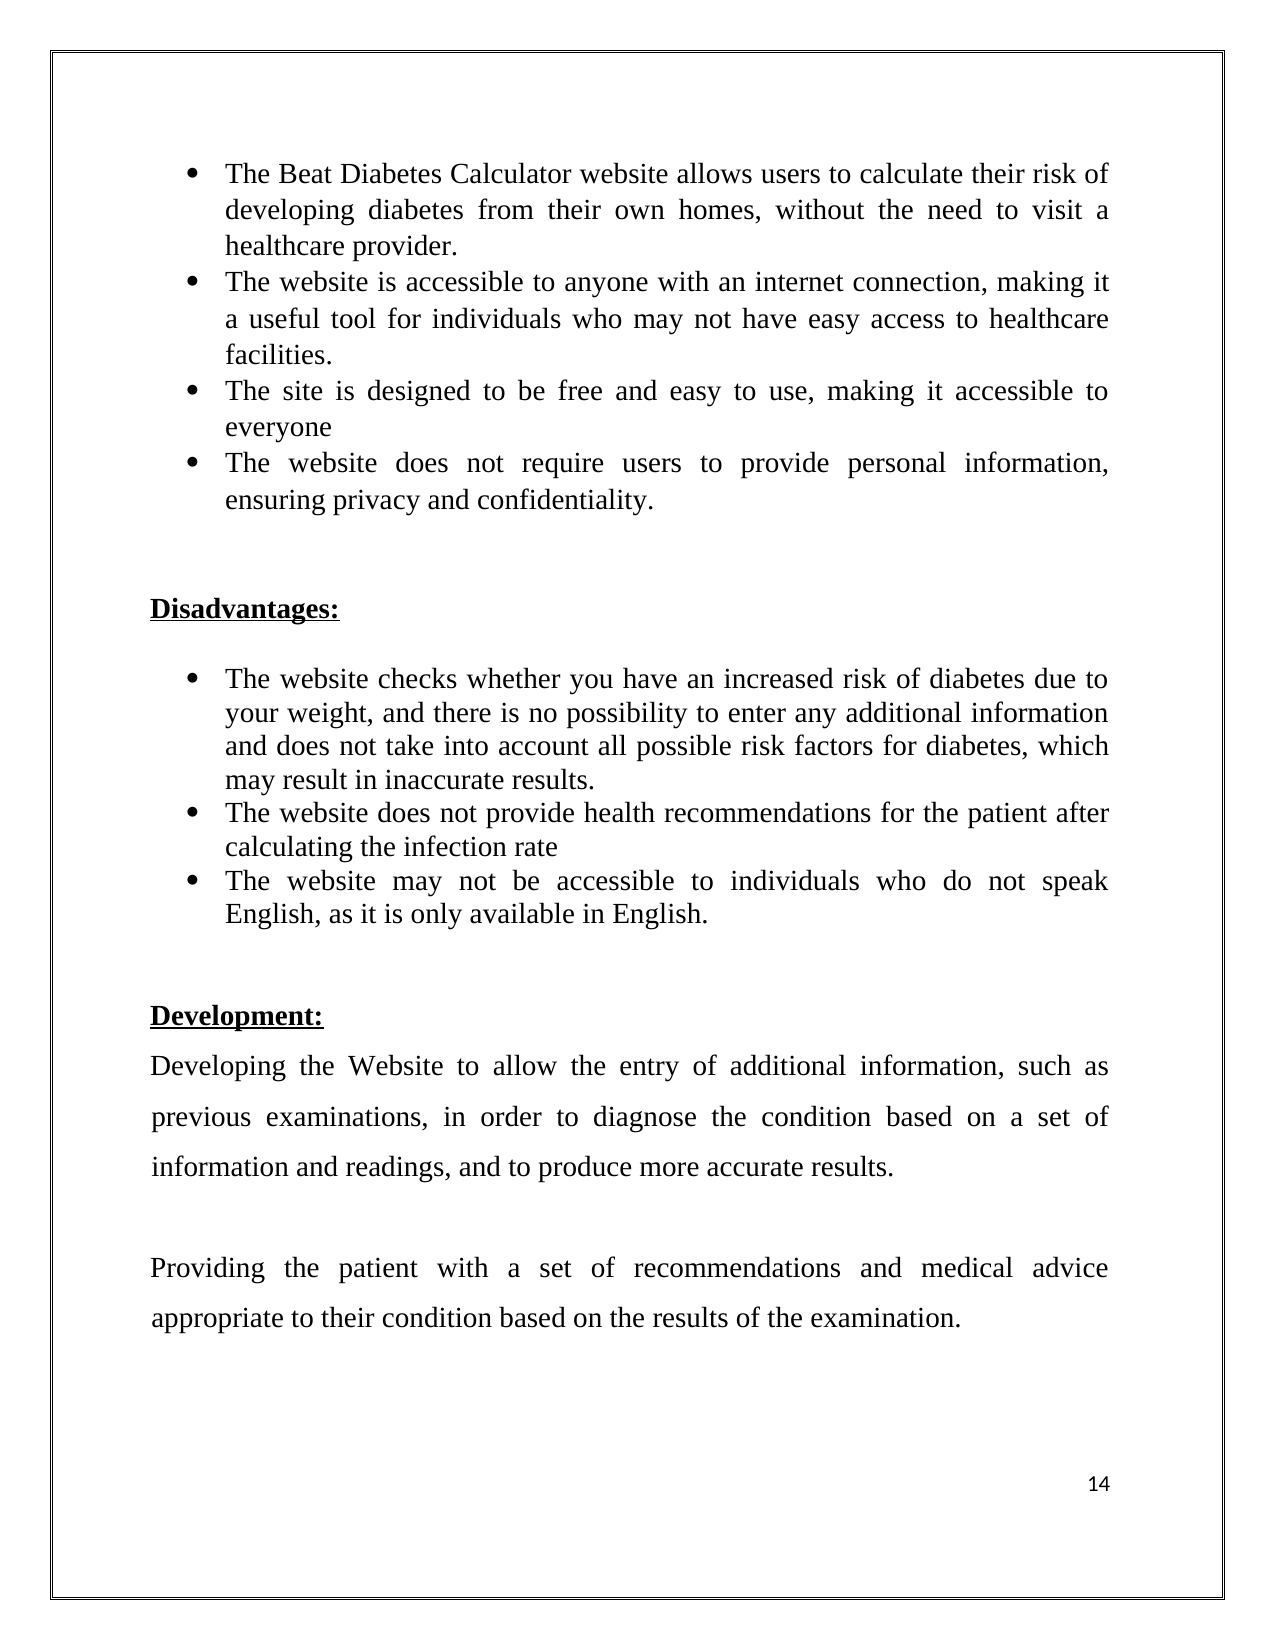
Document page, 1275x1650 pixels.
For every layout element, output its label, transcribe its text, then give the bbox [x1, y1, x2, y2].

list The Beat Diabetes Calculator website allows users to calculate their risk of developing diabetes from their own homes, without the need to visit a healthcare provider. [187, 156, 1110, 262]
text Providing the patient with a set of recommendations and medical advice appropriate to their condition based on the results of the examination. [150, 1250, 1110, 1334]
list The website may not be accessible to individuals who do not speak English, as it is only available in English. [187, 863, 1110, 930]
list The website does not provide health recommendations for the patient after calculating the infection rate [187, 795, 1110, 863]
text Development: [150, 998, 1110, 1031]
list The site is designed to be free and easy to use, making it accessible to everyone [187, 373, 1110, 443]
text Developing the Website to allow the entry of additional information, such as previous examinations, in order to diagnose the condition based on a set of information and readings, and to produce more accurate results. [150, 1048, 1110, 1183]
list The website does not require users to provide personal information, ensuring privacy and confidentiality. [187, 446, 1110, 515]
list The website checks whether you have an increased risk of diabetes due to your weight, and there is no possibility to enter any additional information and does not take into account all possible risk factors for diabetes, which may result in inaccurate results. [187, 661, 1110, 795]
text Disadvantages: [150, 591, 1110, 624]
list The website is accessible to anyone with an internet connection, making it a useful tool for individuals who may not have easy access to healthcare facilities. [187, 264, 1110, 371]
